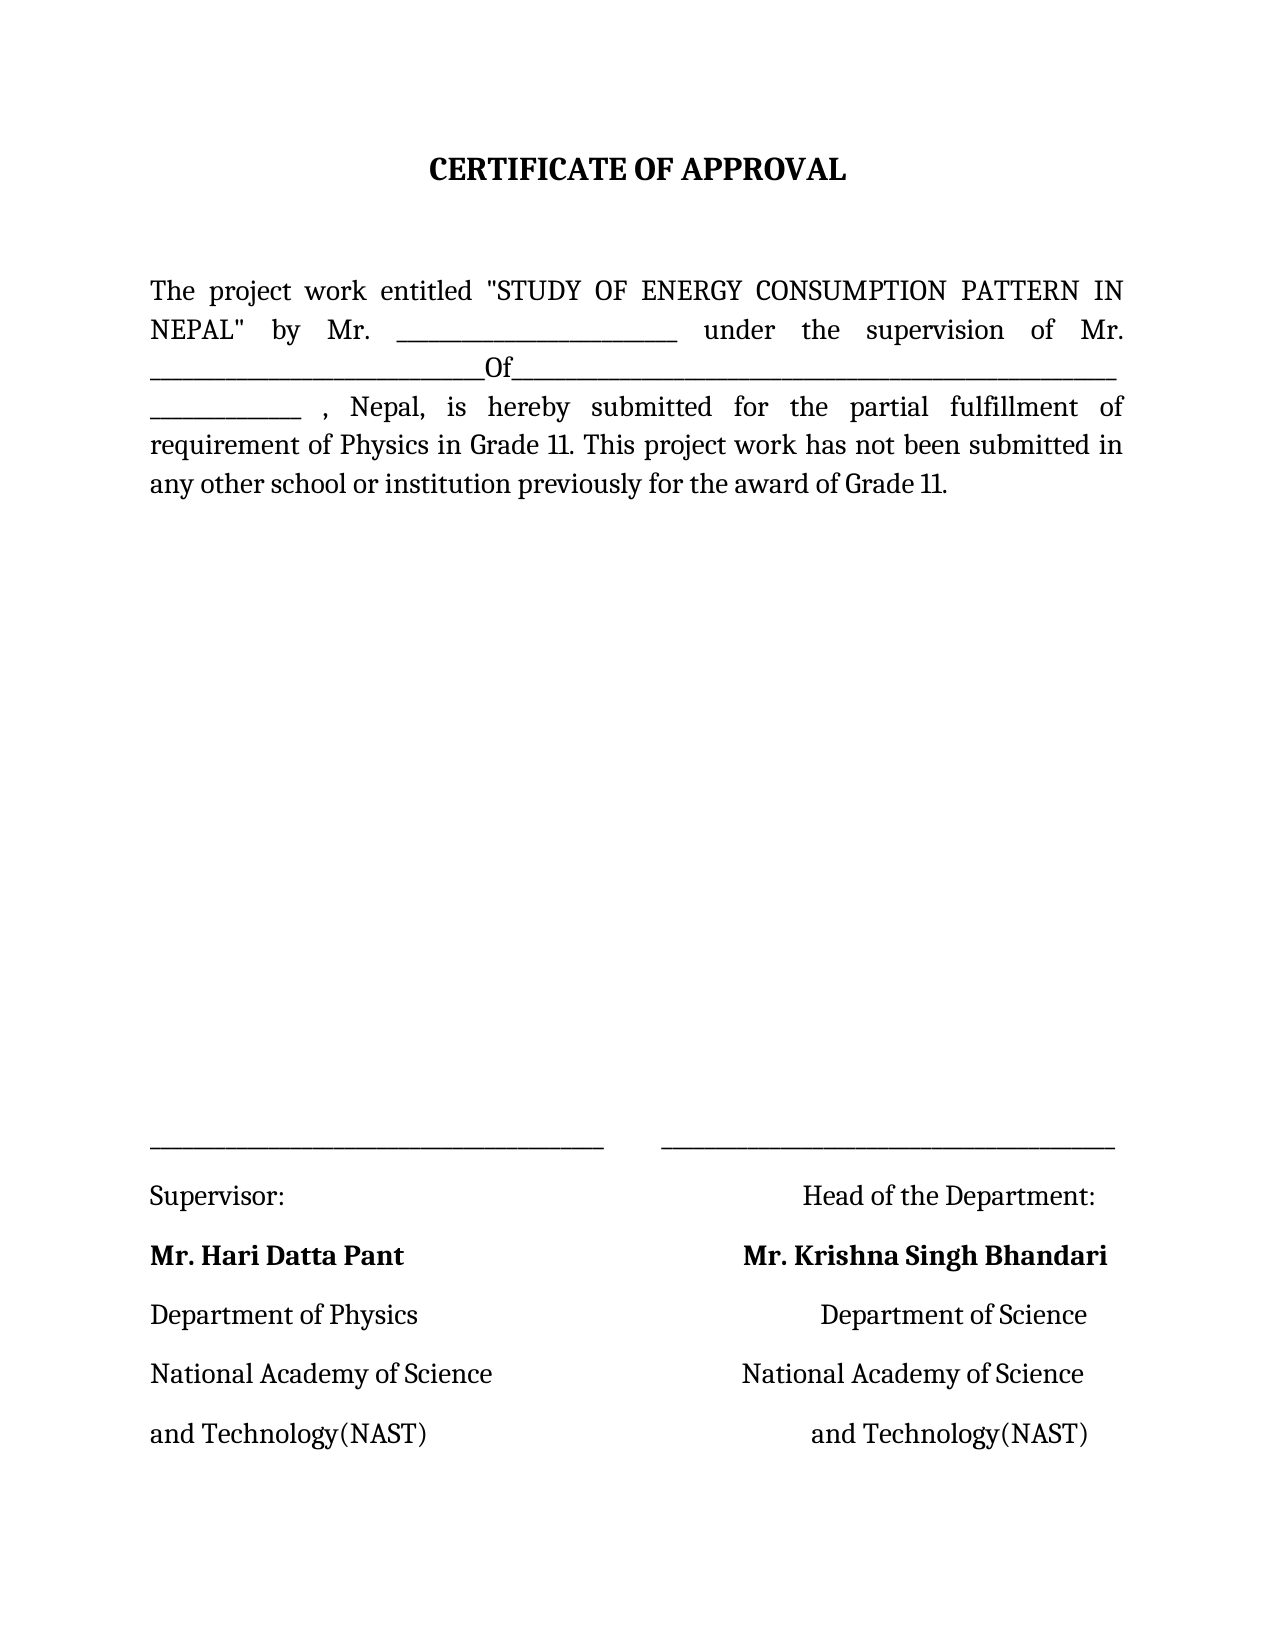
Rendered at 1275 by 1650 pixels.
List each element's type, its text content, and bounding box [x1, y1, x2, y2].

text Supervisor: Head of the Department: [150, 1179, 1125, 1213]
text Department of Physics Department of Science [150, 1298, 1125, 1332]
text __________________________________________ __________________________________________ [150, 1120, 1125, 1154]
text National Academy of Science National Academy of Science [150, 1358, 1125, 1391]
text Mr. Hari Datta Pant Mr. Krishna Singh Bhandari [150, 1239, 1125, 1272]
text The project work entitled "STUDY OF ENERGY CONSUMPTION PATTERN IN NEPAL" by Mr. __________________________ under the supervision of Mr. _______________________________Of______________________________________________________________________ , Nepal, is hereby submitted for the partial fulfillment of requirement of Physics in Grade 11. This project work has not been submitted in any other school or institution previously for the award of Grade 11. [150, 274, 1125, 501]
text and Technology(NAST) and Technology(NAST) [150, 1417, 1125, 1451]
text CERTIFICATE OF APPROVAL [150, 150, 1125, 188]
